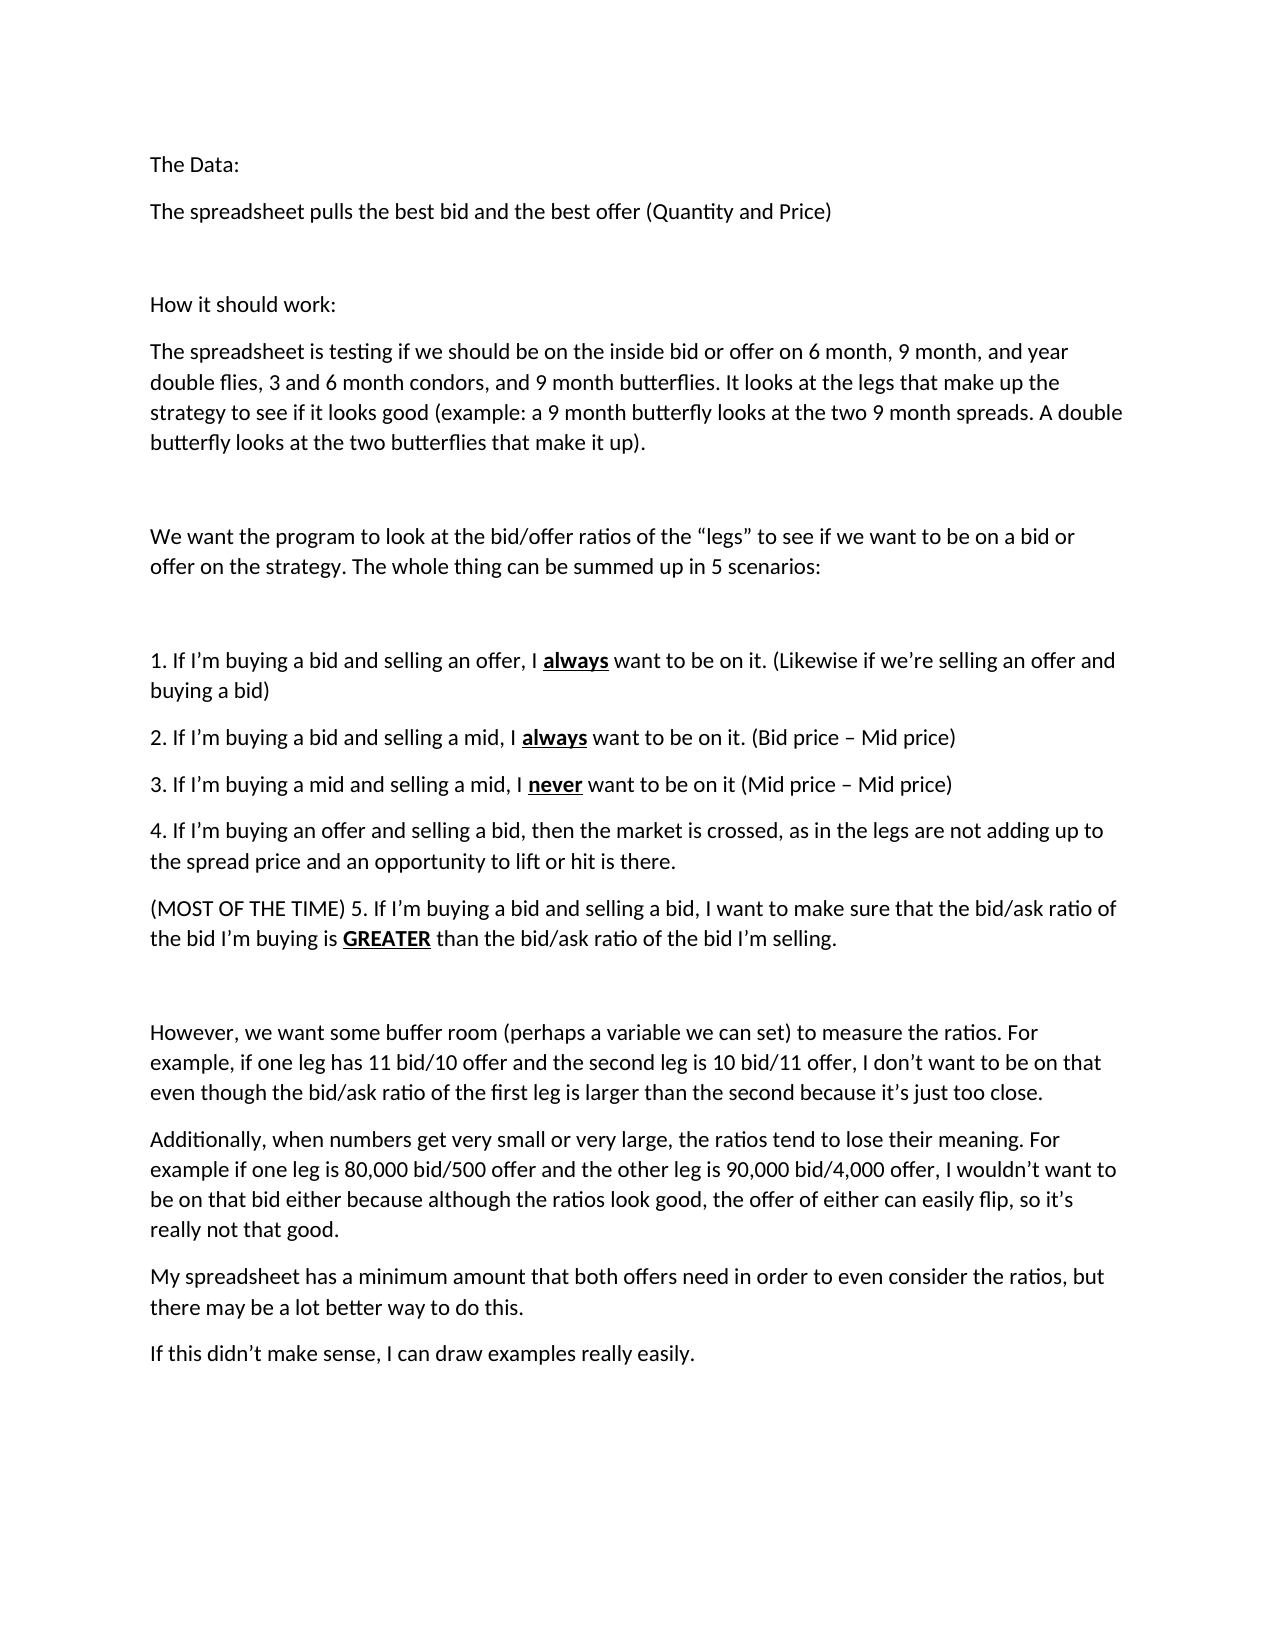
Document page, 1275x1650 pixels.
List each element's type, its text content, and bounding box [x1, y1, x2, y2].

text We want the program to look at the bid/offer ratios of the “legs” to see if we want to be on a bid or offer on the strategy. The whole thing can be summed up in 5 scenarios: [150, 522, 1125, 580]
text The spreadsheet is testing if we should be on the inside bid or offer on 6 month, 9 month, and year double flies, 3 and 6 month condors, and 9 month butterflies. It looks at the legs that make up the strategy to see if it looks good (example: a 9 month butterfly looks at the two 9 month spreads. A double butterfly looks at the two butterflies that make it up). [150, 337, 1125, 456]
text 2. If I’m buying a bid and selling a mid, I always want to be on it. (Bid price – Mid price) [150, 723, 1125, 751]
text Additionally, when numbers get very small or very large, the ratios tend to lose their meaning. For example if one leg is 80,000 bid/500 offer and the other leg is 90,000 bid/4,000 offer, I wouldn’t want to be on that bid either because although the ratios look good, the offer of either can easily flip, so it’s really not that good. [150, 1125, 1125, 1244]
text (MOST OF THE TIME) 5. If I’m buying a bid and selling a bid, I want to make sure that the bid/ask ratio of the bid I’m buying is GREATER than the bid/ask ratio of the bid I’m selling. [150, 894, 1125, 952]
text 4. If I’m buying an offer and selling a bid, then the market is crossed, as in the legs are not adding up to the spread price and an opportunity to lift or hit is there. [150, 817, 1125, 875]
text How it should work: [150, 291, 1125, 319]
text 3. If I’m buying a mid and selling a mid, I never want to be on it (Mid price – Mid price) [150, 770, 1125, 798]
text The spreadsheet pulls the best bid and the best offer (Quantity and Price) [150, 197, 1125, 225]
text 1. If I’m buying a bid and selling an offer, I always want to be on it. (Likewise if we’re selling an offer and buying a bid) [150, 646, 1125, 704]
text However, we want some buffer room (perhaps a variable we can set) to measure the ratios. For example, if one leg has 11 bid/10 offer and the second leg is 10 bid/11 offer, I don’t want to be on that even though the bid/ask ratio of the first leg is larger than the second because it’s just too close. [150, 1018, 1125, 1106]
text If this didn’t make sense, I can draw examples really easily. [150, 1339, 1125, 1368]
text My spreadsheet has a minimum amount that both offers need in order to even consider the ratios, but there may be a lot better way to do this. [150, 1262, 1125, 1321]
text The Data: [150, 150, 1125, 178]
